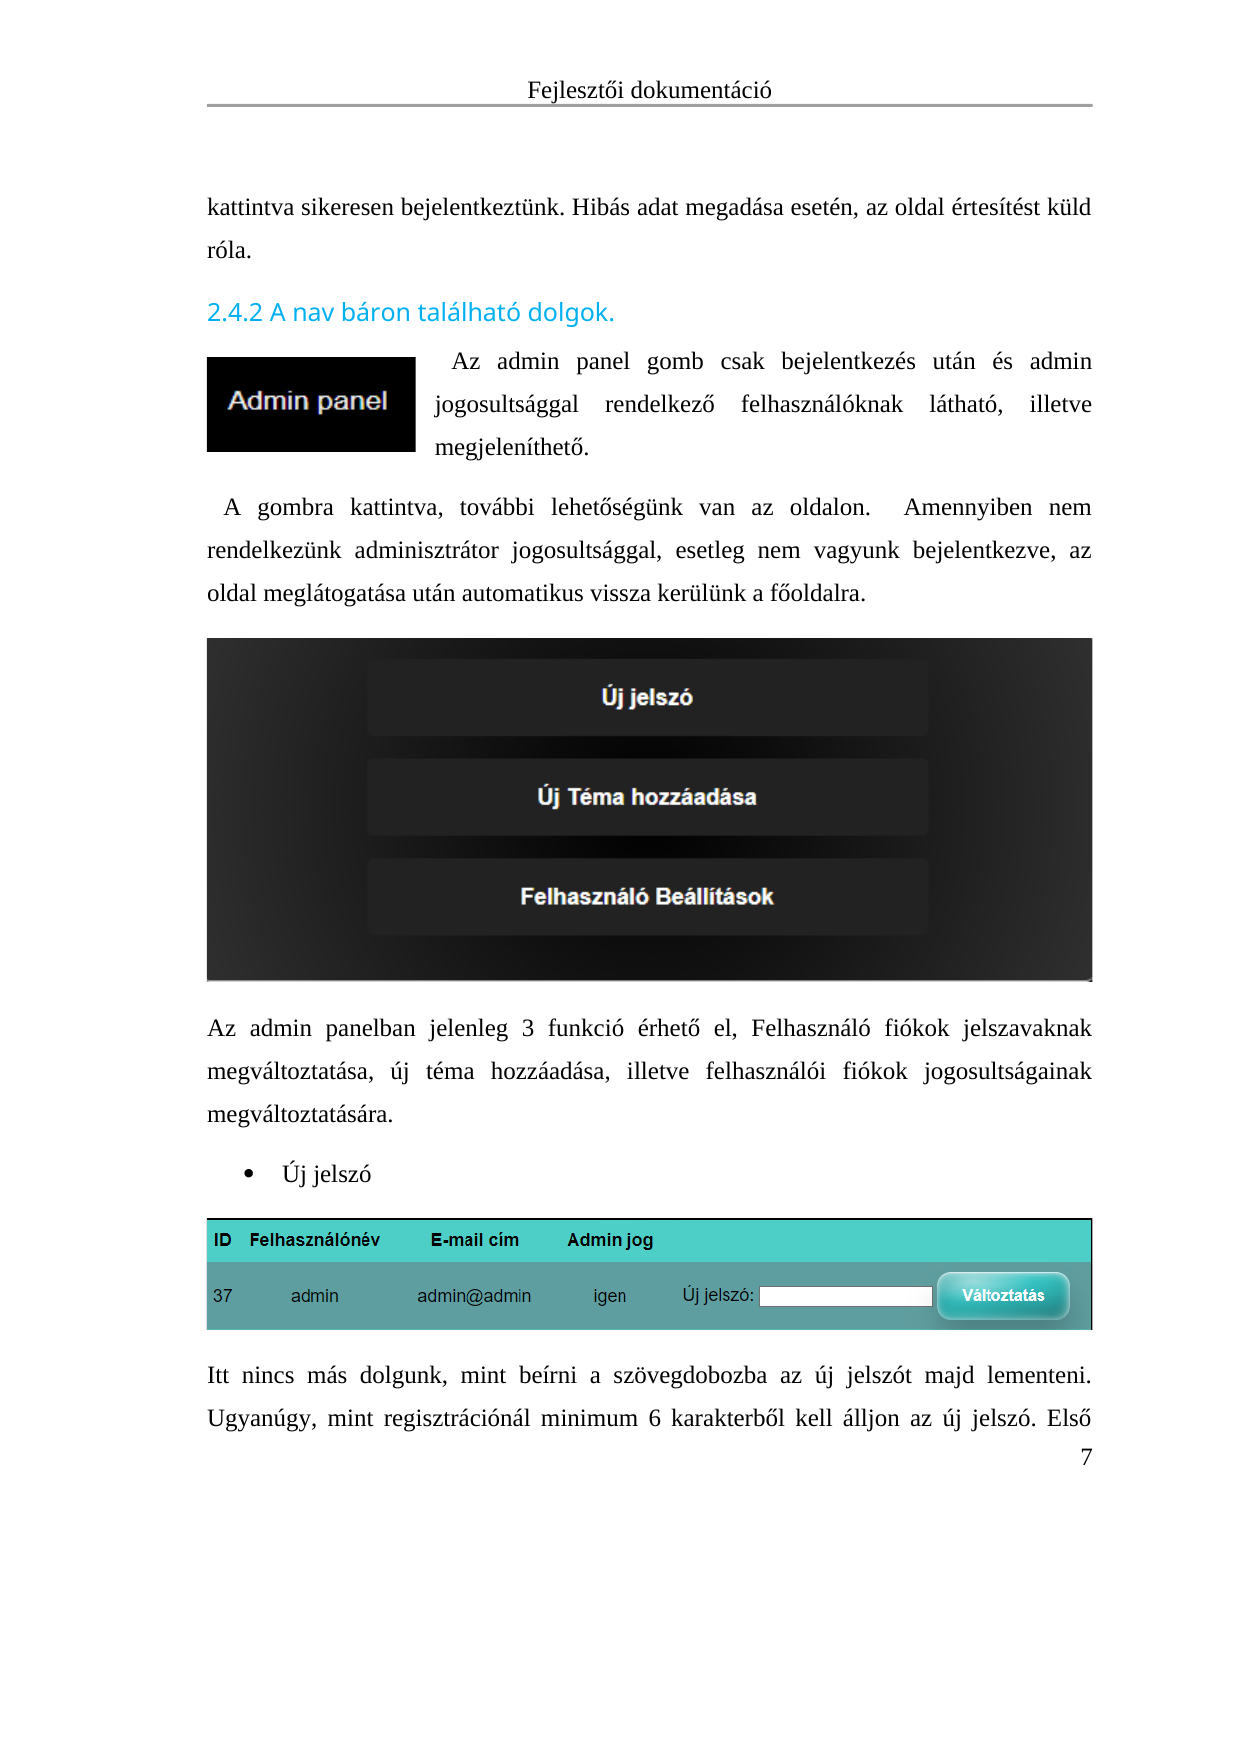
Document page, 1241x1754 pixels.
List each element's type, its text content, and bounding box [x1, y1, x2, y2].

picture [206, 1218, 1093, 1330]
text A gombra kattintva, további lehetőségünk van az oldalon. Amennyiben nem rendelkezünk adminisztrátor jogosultsággal, esetleg nem vagyunk bejelentkezve, az oldal meglátogatása után automatikus vissza kerülünk a főoldalra. [207, 492, 1092, 607]
text Az admin panelban jelenleg 3 funkció érhető el, Felhasználó fiókok jelszavaknak megváltoztatása, új téma hozzáadása, illetve felhasználói fiókok jogosultságainak megváltoztatására. [207, 1013, 1092, 1128]
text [207, 1360, 1092, 1432]
text Az admin panel gomb csak bejelentkezés után és admin jogosultsággal rendelkező felhasználóknak látható, illetve megjeleníthető. [207, 346, 1092, 461]
picture [206, 357, 416, 452]
subtitle A nav báron található dolgok. [207, 295, 1092, 329]
list Új jelszó [244, 1159, 1092, 1187]
picture [206, 638, 1093, 982]
